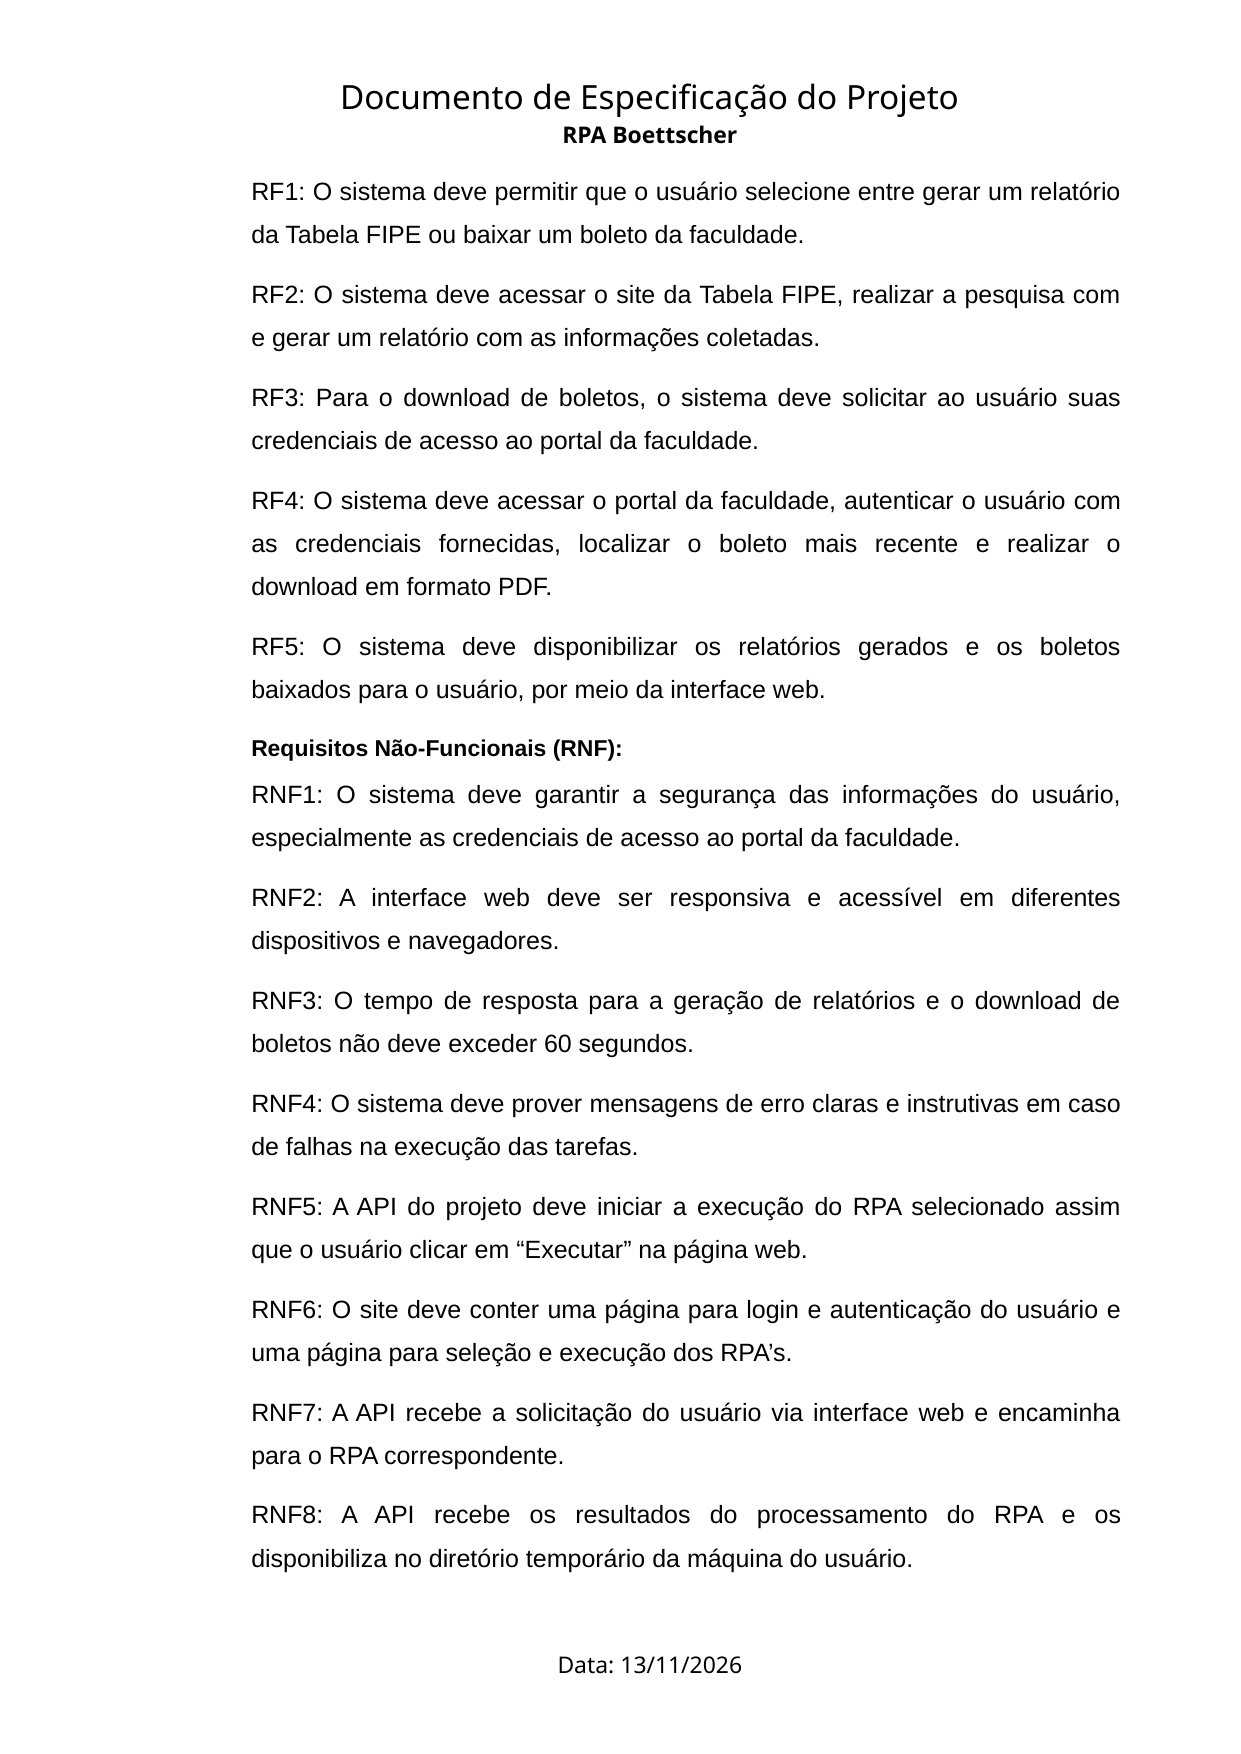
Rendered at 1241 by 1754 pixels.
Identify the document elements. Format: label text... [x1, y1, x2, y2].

text RF1: O sistema deve permitir que o usuário selecione entre gerar um relatório da Tabela FIPE ou baixar um boleto da faculdade. [251, 177, 1122, 249]
text RNF3: O tempo de resposta para a geração de relatórios e o download de boletos não deve exceder 60 segundos. [251, 986, 1122, 1058]
text RNF5: A API do projeto deve iniciar a execução do RPA selecionado assim que o usuário clicar em “Executar” na página web. [251, 1192, 1122, 1263]
text RNF7: A API recebe a solicitação do usuário via interface web e encaminha para o RPA correspondente. [251, 1397, 1122, 1469]
text Requisitos Não-Funcionais (RNF): [251, 735, 1122, 761]
text RNF6: O site deve conter uma página para login e autenticação do usuário e uma página para seleção e execução dos RPA’s. [251, 1294, 1122, 1366]
text RF4: O sistema deve acessar o portal da faculdade, autenticar o usuário com as credenciais fornecidas, localizar o boleto mais recente e realizar o download em formato PDF. [251, 486, 1122, 601]
text RF3: Para o download de boletos, o sistema deve solicitar ao usuário suas credenciais de acesso ao portal da faculdade. [251, 383, 1122, 455]
text RF5: O sistema deve disponibilizar os relatórios gerados e os boletos baixados para o usuário, por meio da interface web. [251, 632, 1122, 704]
text RNF2: A interface web deve ser responsiva e acessível em diferentes dispositivos e navegadores. [251, 883, 1122, 955]
text RNF4: O sistema deve prover mensagens de erro claras e instrutivas em caso de falhas na execução das tarefas. [251, 1089, 1122, 1161]
text RNF1: O sistema deve garantir a segurança das informações do usuário, especialmente as credenciais de acesso ao portal da faculdade. [251, 780, 1122, 852]
text RNF8: A API recebe os resultados do processamento do RPA e os disponibiliza no diretório temporário da máquina do usuário. [251, 1500, 1122, 1572]
text RF2: O sistema deve acessar o site da Tabela FIPE, realizar a pesquisa com e gerar um relatório com as informações coletadas. [251, 280, 1122, 352]
